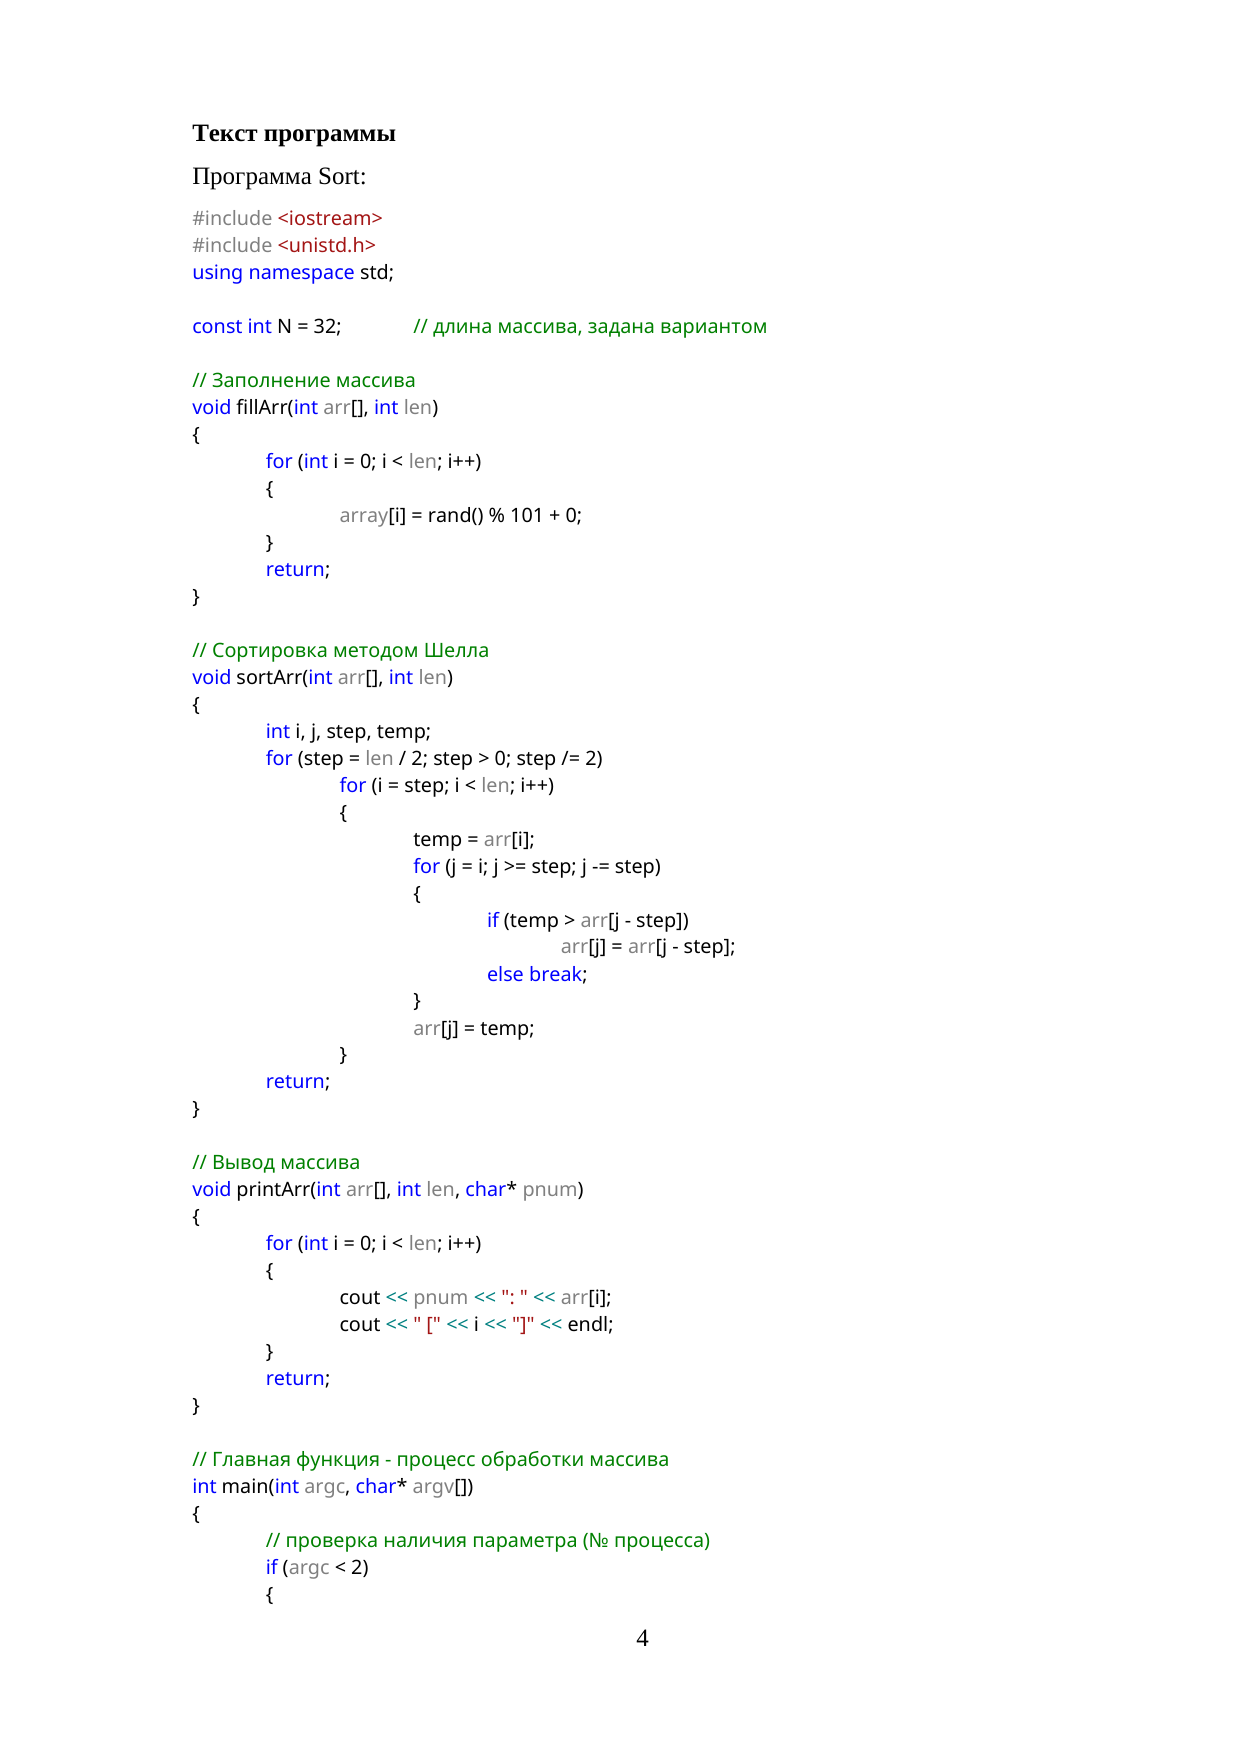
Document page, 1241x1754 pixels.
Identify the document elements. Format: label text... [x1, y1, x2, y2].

text void sortArr(int arr[], int len) [118, 663, 1152, 690]
text for (i = step; i < len; i++) [118, 771, 1152, 798]
text { [118, 1580, 1152, 1607]
text if (temp > arr[j - step]) [118, 906, 1152, 933]
text cout << pnum << ": " << arr[i]; [118, 1283, 1152, 1311]
text if (argc < 2) [118, 1553, 1152, 1580]
text { [118, 879, 1152, 906]
text { [118, 798, 1152, 825]
text Программа Sort: [118, 161, 1152, 190]
text // Сортировка методом Шелла [118, 636, 1152, 663]
text { [118, 1257, 1152, 1283]
text } [118, 582, 1152, 609]
text void printArr(int arr[], int len, char* pnum) [118, 1176, 1152, 1203]
text int i, j, step, temp; [118, 717, 1152, 744]
text using namespace std; [118, 258, 1152, 285]
text } [118, 1095, 1152, 1122]
text } [118, 528, 1152, 555]
text { [118, 474, 1152, 501]
text temp = arr[i]; [118, 825, 1152, 852]
text #include <unistd.h> [118, 231, 1152, 258]
text // проверка наличия параметра (№ процесса) [118, 1526, 1152, 1553]
text // Вывод массива [118, 1149, 1152, 1176]
text // Главная функция - процесс обработки массива [118, 1445, 1152, 1472]
text // Заполнение массива [118, 366, 1152, 393]
text cout << " [" << i << "]" << endl; [118, 1311, 1152, 1337]
text for (step = len / 2; step > 0; step /= 2) [118, 744, 1152, 771]
text { [118, 690, 1152, 717]
text int main(int argc, char* argv[]) [118, 1472, 1152, 1499]
text for (j = i; j >= step; j -= step) [118, 852, 1152, 879]
text { [118, 420, 1152, 447]
text array[i] = rand() % 101 + 0; [118, 501, 1152, 528]
text return; [118, 1364, 1152, 1391]
text void fillArr(int arr[], int len) [118, 393, 1152, 420]
text Текст программы [118, 118, 1152, 147]
text for (int i = 0; i < len; i++) [118, 1229, 1152, 1257]
text { [118, 1499, 1152, 1526]
text } [118, 1041, 1152, 1068]
text return; [118, 555, 1152, 582]
text } [118, 1391, 1152, 1418]
text arr[j] = temp; [118, 1014, 1152, 1041]
text for (int i = 0; i < len; i++) [118, 447, 1152, 474]
text else break; [118, 960, 1152, 987]
text { [118, 1203, 1152, 1229]
text } [118, 1337, 1152, 1364]
text arr[j] = arr[j - step]; [118, 933, 1152, 960]
text } [118, 987, 1152, 1014]
text return; [118, 1068, 1152, 1095]
text #include <iostream> [118, 204, 1152, 231]
text const int N = 32; // длина массива, задана вариантом [118, 312, 1152, 339]
